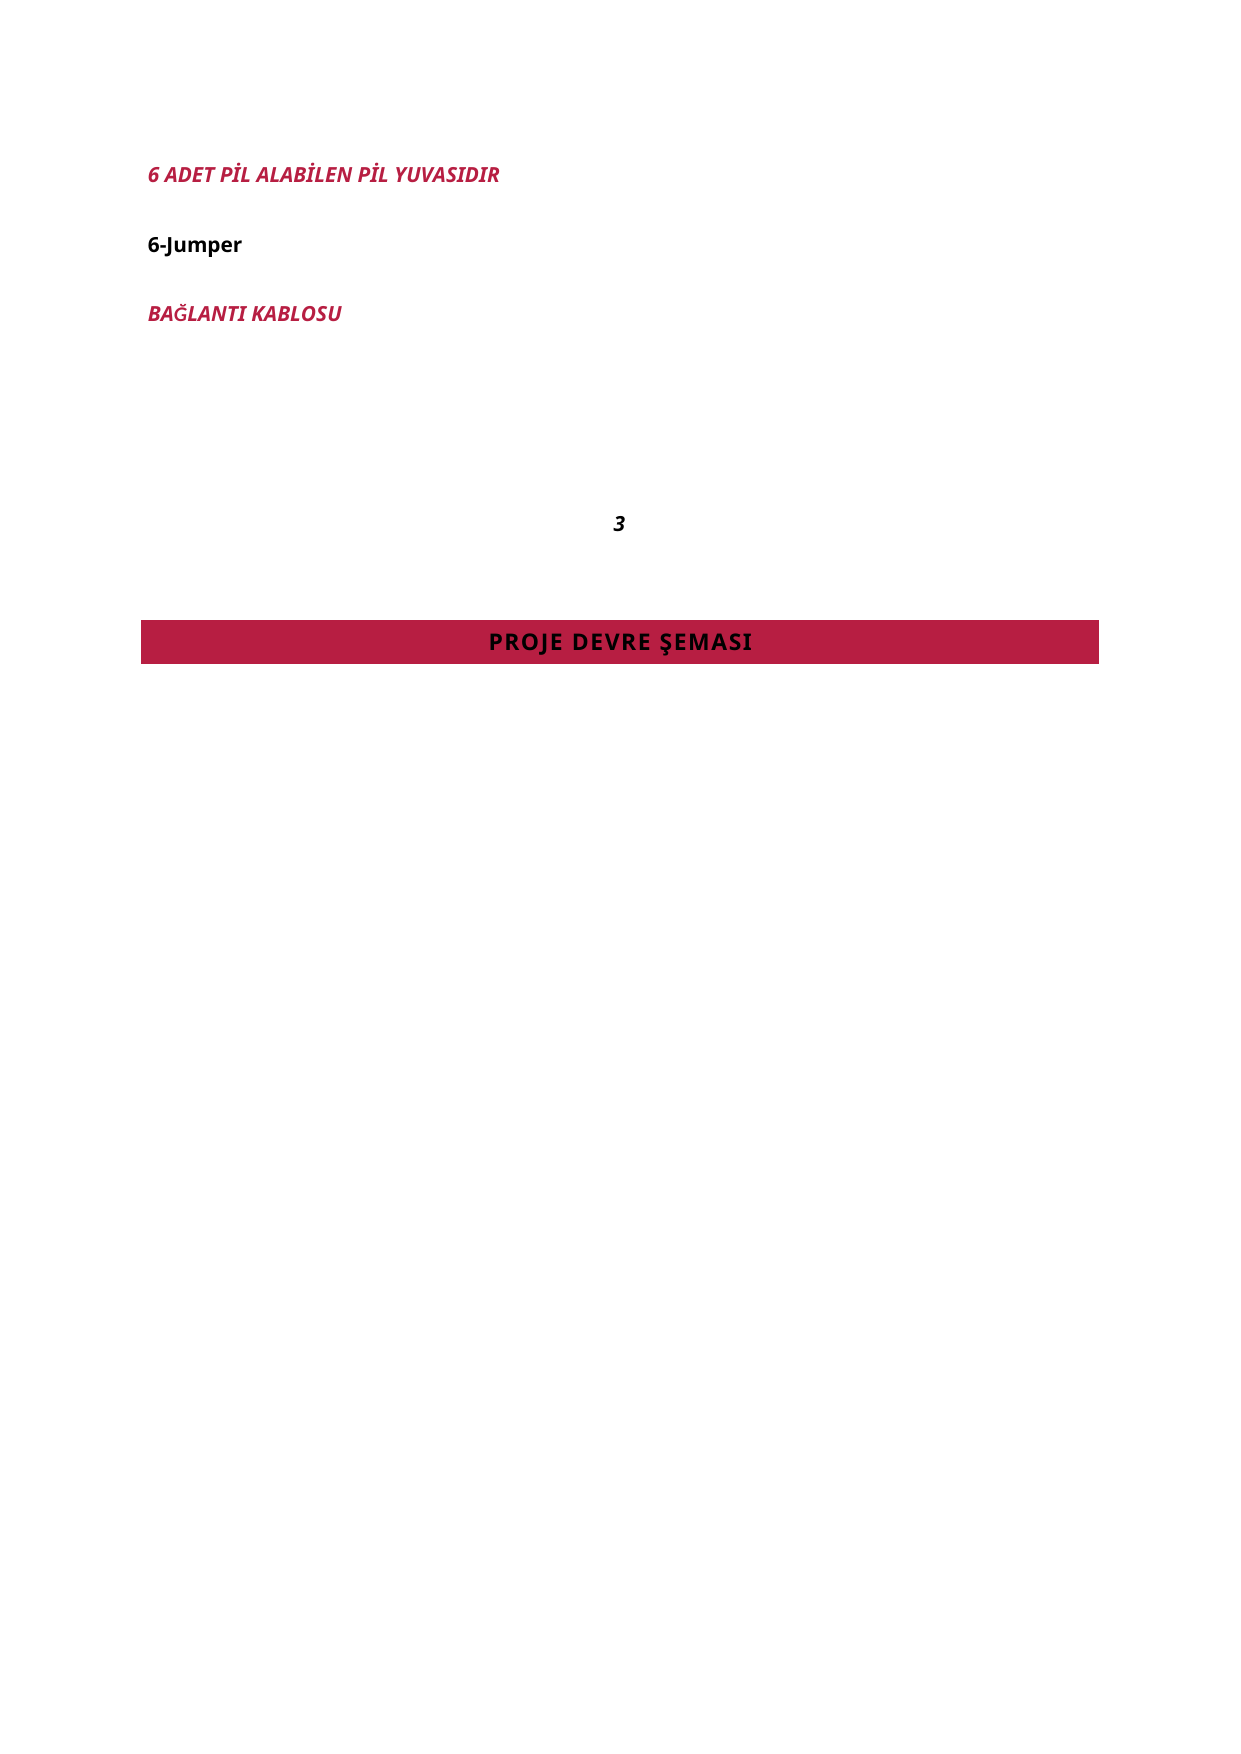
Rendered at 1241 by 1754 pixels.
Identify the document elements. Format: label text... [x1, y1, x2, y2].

text Bağlantı Kablosu [148, 287, 1092, 328]
text 6 Adet pil alabilen pil yuvasıdır [148, 148, 1092, 188]
subtitle Proje devre şeması [148, 626, 1092, 657]
text 6-Jumper [148, 217, 1092, 258]
text 3 [148, 497, 1092, 537]
